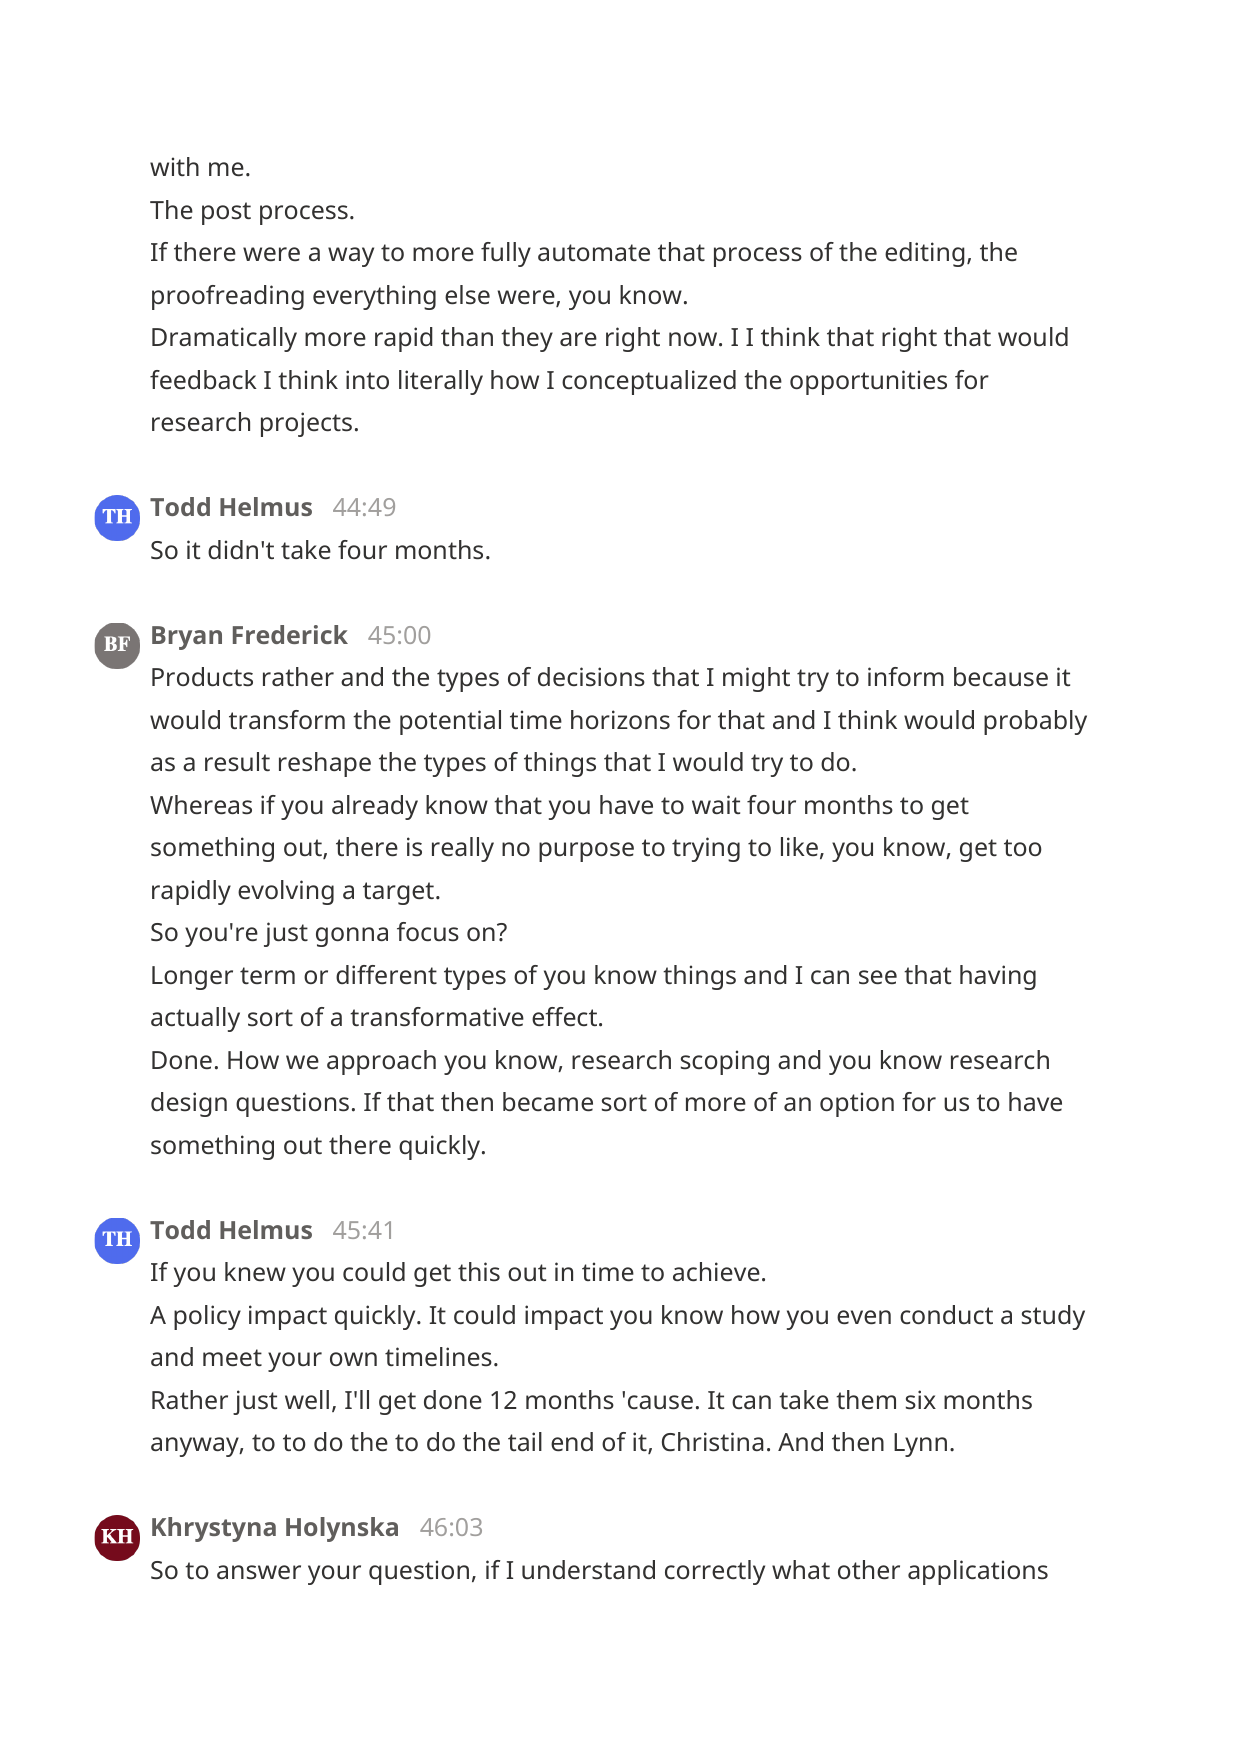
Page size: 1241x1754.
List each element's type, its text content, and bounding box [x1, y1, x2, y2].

picture [94, 623, 140, 669]
picture [94, 1515, 140, 1561]
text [150, 1467, 1090, 1587]
text Todd Helmus 45:41 If you knew you could get this out in time to achieve. A policy impact quickly. It could impact you know how you even conduct a study and meet your own timelines. Rather just well, I'll get done 12 months 'cause. It can take them six months anyway, to to do the to do the tail end of it, Christina. And then Lynn. [150, 1170, 1090, 1459]
picture [94, 495, 140, 541]
picture [94, 1218, 140, 1264]
text Todd Helmus 44:49 So it didn't take four months. [150, 447, 1090, 567]
text Bryan Frederick 45:00 Products rather and the types of decisions that I might try to inform because it would transform the potential time horizons for that and I think would probably as a result reshape the types of things that I would try to do. Whereas if you already know that you have to wait four months to get something out, there is really no purpose to trying to like, you know, get too rapidly evolving a target. So you're just gonna focus on? Longer term or different types of you know things and I can see that having actually sort of a transformative effect. Done. How we approach you know, research scoping and you know research design questions. If that then became sort of more of an option for us to have something out there quickly. [150, 575, 1090, 1162]
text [150, 150, 1090, 439]
